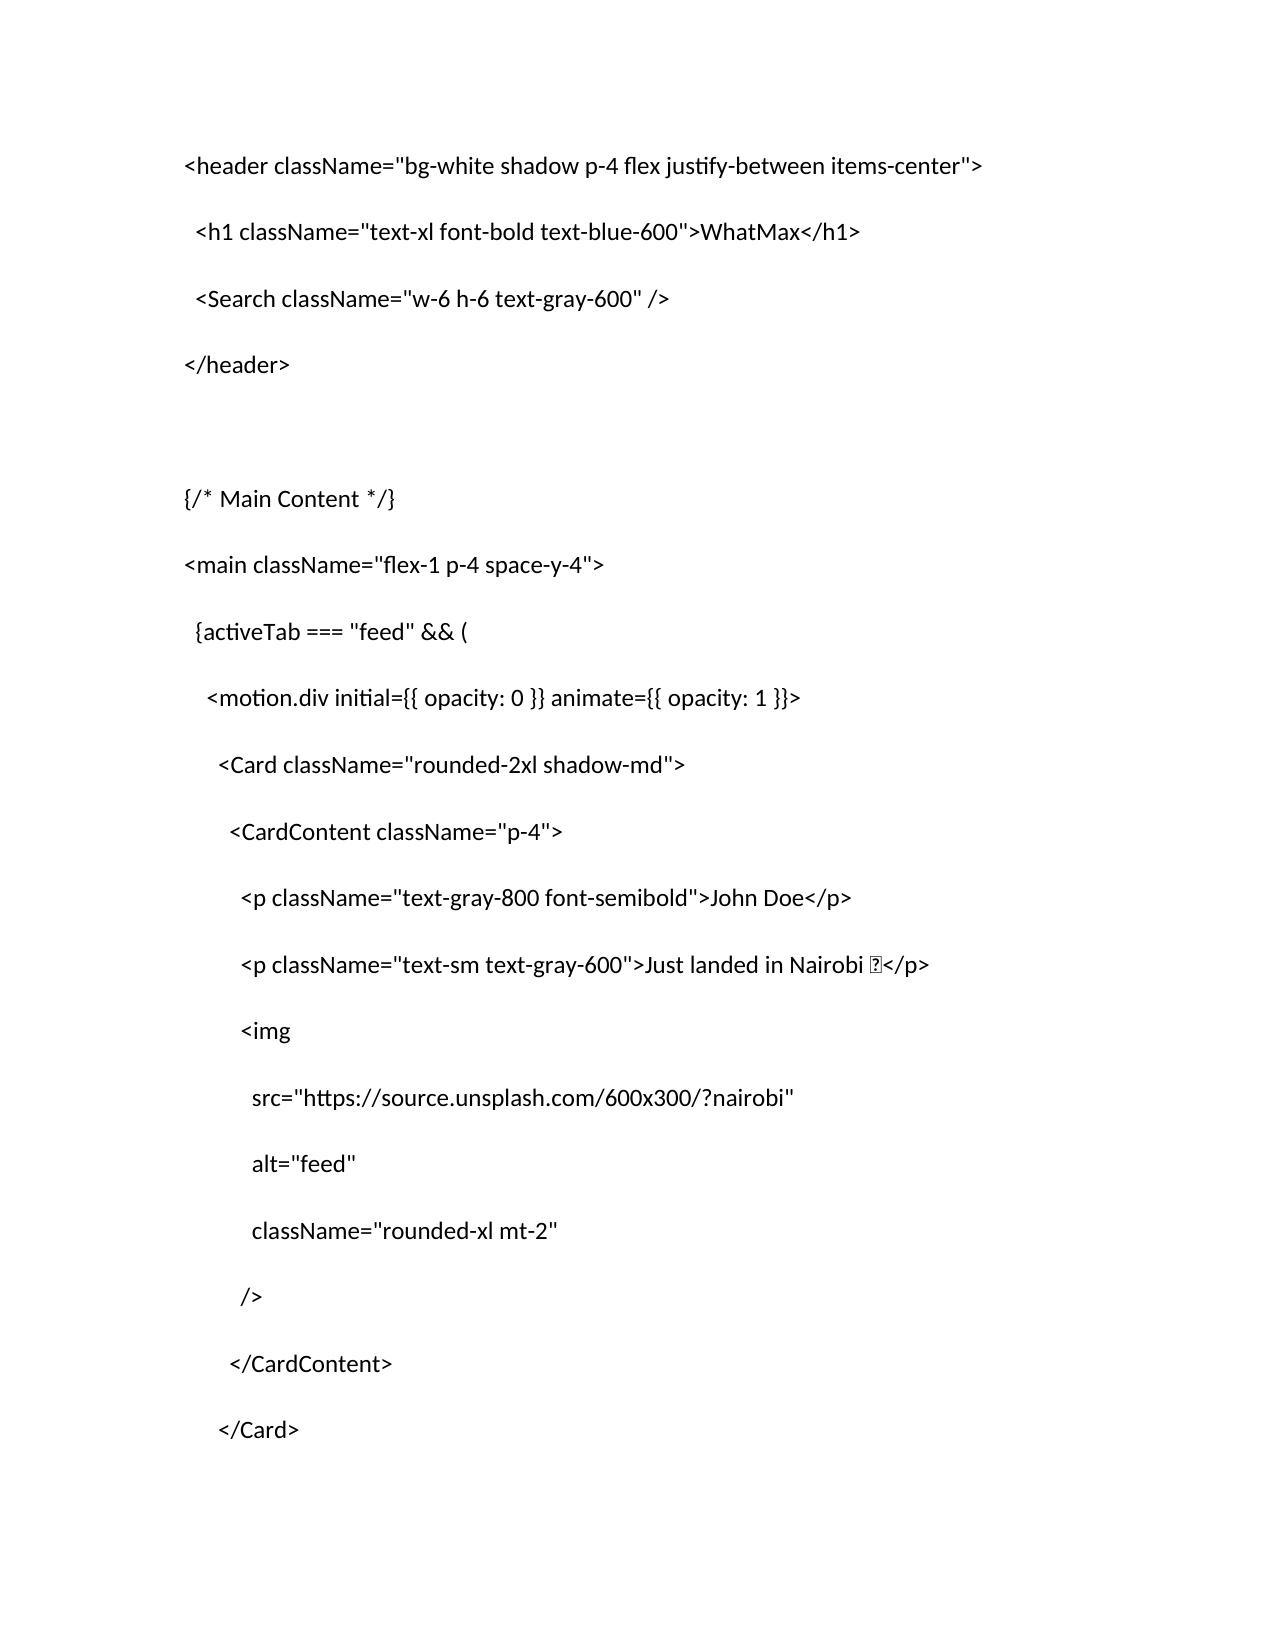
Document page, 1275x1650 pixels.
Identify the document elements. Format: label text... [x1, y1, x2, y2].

text <header className="bg-white shadow p-4 flex justify-between items-center"> [150, 150, 1125, 181]
text /> [150, 1282, 1125, 1312]
text {activeTab === "feed" && ( [150, 616, 1125, 646]
text </CardContent> [150, 1348, 1125, 1379]
text <p className="text-sm text-gray-600">Just landed in Nairobi 🚀</p> [150, 949, 1125, 979]
text <Card className="rounded-2xl shadow-md"> [150, 749, 1125, 779]
text src="https://source.unsplash.com/600x300/?nairobi" [150, 1082, 1125, 1112]
text </header> [150, 350, 1125, 380]
text alt="feed" [150, 1148, 1125, 1179]
text <main className="flex-1 p-4 space-y-4"> [150, 549, 1125, 580]
text <motion.div initial={{ opacity: 0 }} animate={{ opacity: 1 }}> [150, 682, 1125, 713]
text className="rounded-xl mt-2" [150, 1215, 1125, 1246]
text <h1 className="text-xl font-bold text-blue-600">WhatMax</h1> [150, 217, 1125, 247]
text {/* Main Content */} [150, 483, 1125, 513]
text <Search className="w-6 h-6 text-gray-600" /> [150, 283, 1125, 314]
text <img [150, 1015, 1125, 1046]
text <CardContent className="p-4"> [150, 816, 1125, 846]
text </Card> [150, 1415, 1125, 1445]
text <p className="text-gray-800 font-semibold">John Doe</p> [150, 882, 1125, 913]
